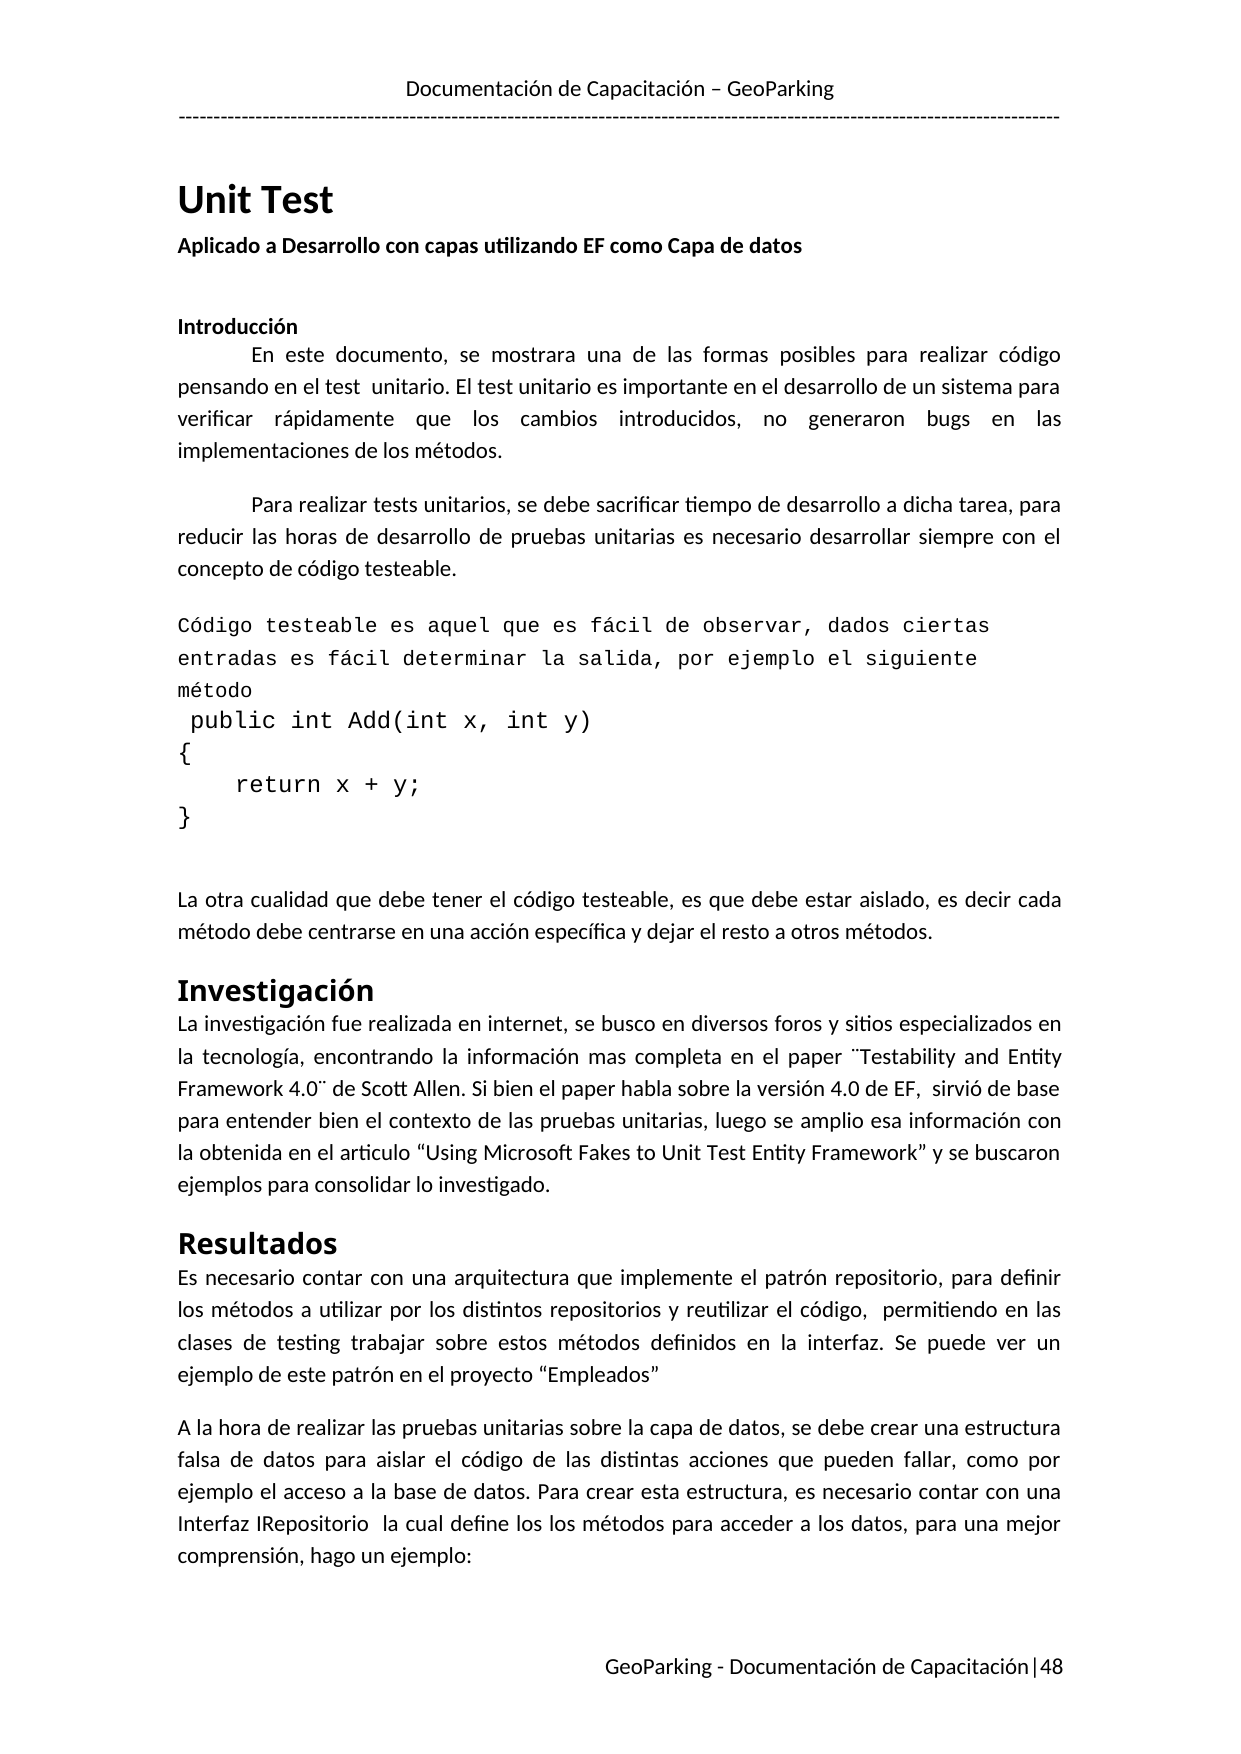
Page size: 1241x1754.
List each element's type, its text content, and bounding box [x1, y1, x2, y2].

subtitle Unit Test [177, 173, 1063, 223]
subtitle Introducción [177, 312, 1063, 340]
text Código testeable es aquel que es fácil de observar, dados ciertas entradas es fácil determinar la salida, por ejemplo el siguiente método [177, 607, 1063, 703]
subtitle Resultados [177, 1223, 1063, 1263]
text En este documento, se mostrara una de las formas posibles para realizar código pensando en el test unitario. El test unitario es importante en el desarrollo de un sistema para verificar rápidamente que los cambios introducidos, no generaron bugs en las implementaciones de los métodos. [177, 340, 1063, 465]
text return x + y; [177, 767, 1063, 799]
text A la hora de realizar las pruebas unitarias sobre la capa de datos, se debe crear una estructura falsa de datos para aislar el código de las distintas acciones que pueden fallar, como por ejemplo el acceso a la base de datos. Para crear esta estructura, es necesario contar con una Interfaz IRepositorio la cual define los los métodos para acceder a los datos, para una mejor comprensión, hago un ejemplo: [177, 1413, 1063, 1569]
text { [177, 735, 1063, 767]
text Es necesario contar con una arquitectura que implemente el patrón repositorio, para definir los métodos a utilizar por los distintos repositorios y reutilizar el código, permitiendo en las clases de testing trabajar sobre estos métodos definidos en la interfaz. Se puede ver un ejemplo de este patrón en el proyecto “Empleados” [177, 1263, 1063, 1388]
text Para realizar tests unitarios, se debe sacrificar tiempo de desarrollo a dicha tarea, para reducir las horas de desarrollo de pruebas unitarias es necesario desarrollar siempre con el concepto de código testeable. [177, 490, 1063, 582]
text La investigación fue realizada en internet, se busco en diversos foros y sitios especializados en la tecnología, encontrando la información mas completa en el paper ¨Testability and Entity Framework 4.0¨ de Scott Allen. Si bien el paper habla sobre la versión 4.0 de EF, sirvió de base para entender bien el contexto de las pruebas unitarias, luego se amplio esa información con la obtenida en el articulo “Using Microsoft Fakes to Unit Test Entity Framework” y se buscaron ejemplos para consolidar lo investigado. [177, 1009, 1063, 1198]
text } [177, 799, 1063, 832]
subtitle Investigación [177, 970, 1063, 1009]
text La otra cualidad que debe tener el código testeable, es que debe estar aislado, es decir cada método debe centrarse en una acción específica y dejar el resto a otros métodos. [177, 885, 1063, 945]
text public int Add(int x, int y) [177, 703, 1063, 735]
text Aplicado a Desarrollo con capas utilizando EF como Capa de datos [177, 231, 1063, 259]
